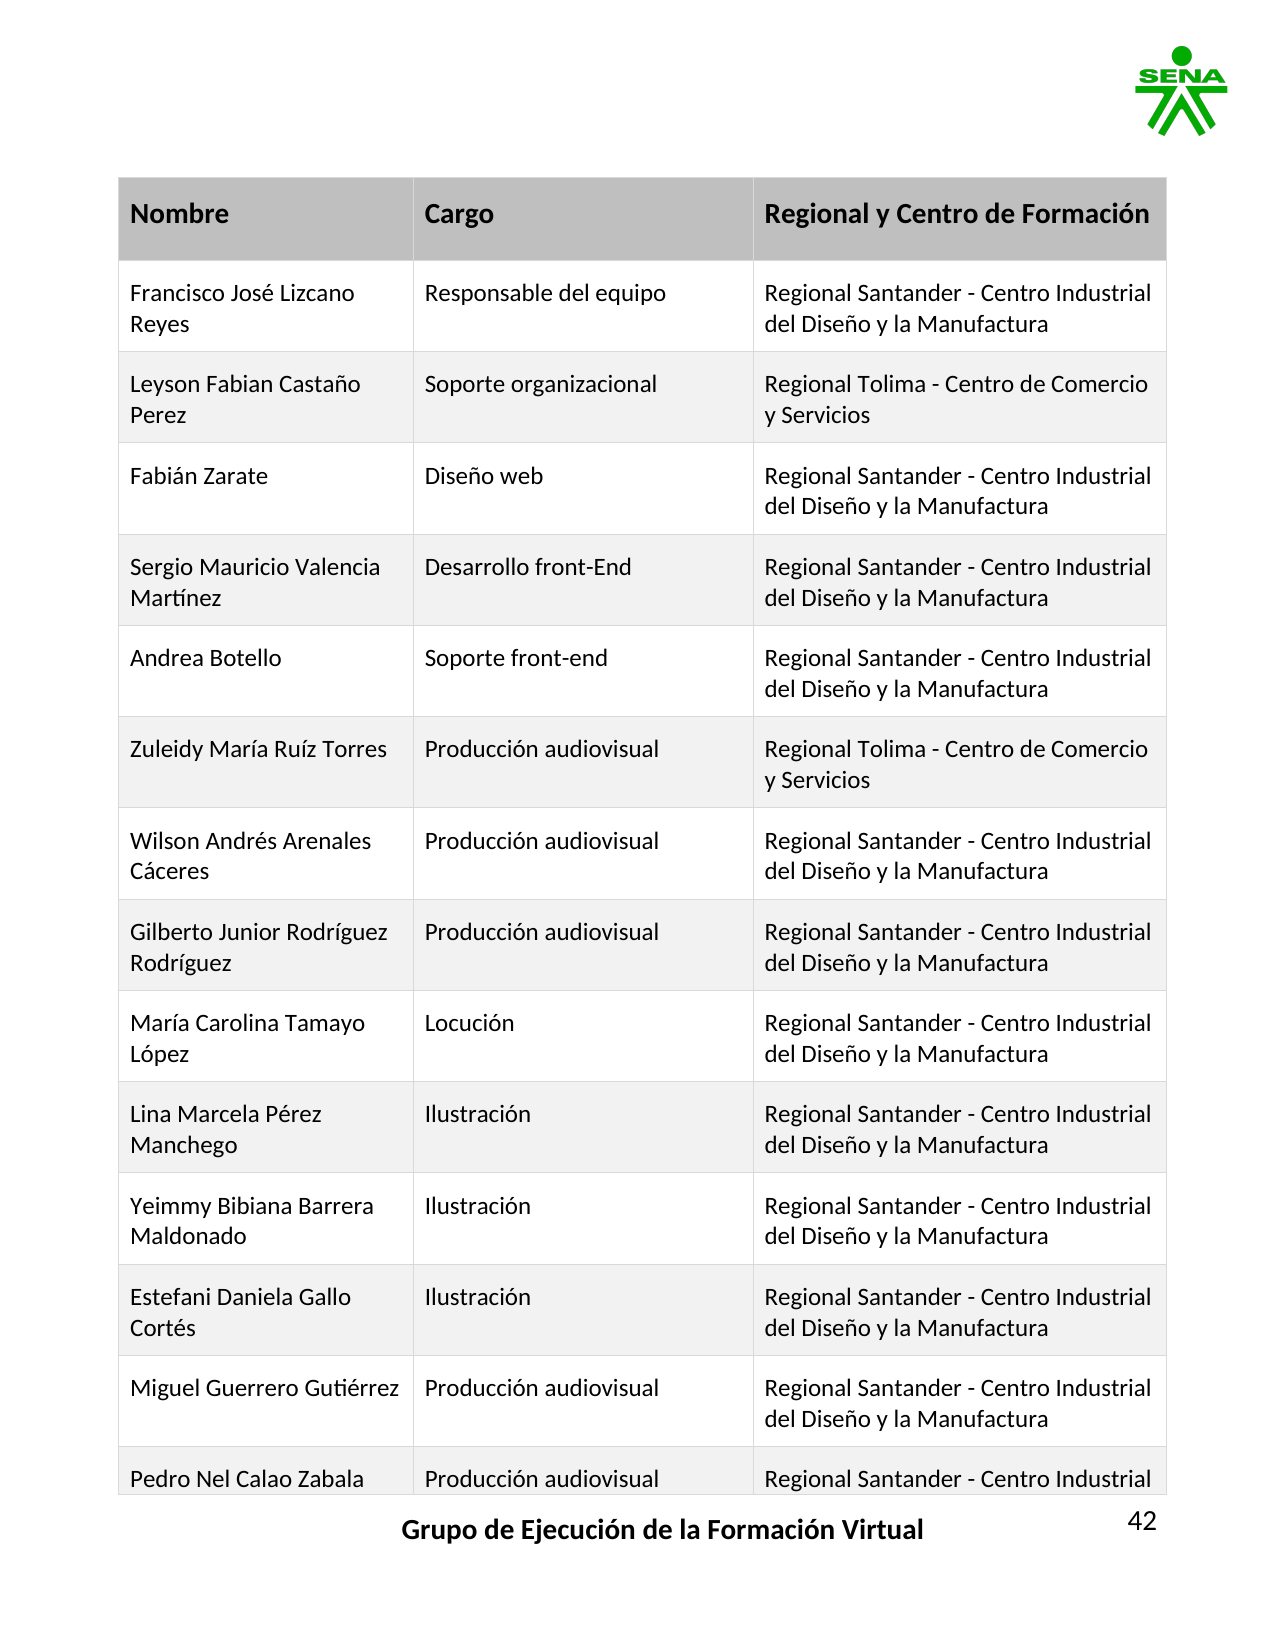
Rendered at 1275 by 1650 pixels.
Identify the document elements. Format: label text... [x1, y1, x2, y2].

table_cell Wilson Andrés Arenales Cáceres [119, 808, 413, 898]
table_header Regional y Centro de Formación [754, 178, 1166, 260]
table_cell Lina Marcela Pérez Manchego [119, 1082, 413, 1172]
table_cell Responsable del equipo [414, 261, 753, 351]
table_cell Regional Tolima - Centro de Comercio y Servicios [754, 352, 1166, 442]
table_cell Producción audiovisual [414, 1447, 753, 1494]
table_cell Regional Santander - Centro Industrial del Diseño y la Manufactura [754, 261, 1166, 351]
table_cell Regional Santander - Centro Industrial del Diseño y la Manufactura [754, 1447, 1166, 1494]
table_cell Francisco José Lizcano Reyes [119, 261, 413, 351]
table_header Cargo [414, 178, 753, 260]
table_cell Ilustración [414, 1082, 753, 1172]
table_cell Pedro Nel Calao Zabala [119, 1447, 413, 1494]
table_cell Miguel Guerrero Gutiérrez [119, 1356, 413, 1446]
table_cell Gilberto Junior Rodríguez Rodríguez [119, 900, 413, 990]
table_cell Ilustración [414, 1265, 753, 1355]
table_cell Regional Santander - Centro Industrial del Diseño y la Manufactura [754, 900, 1166, 990]
table_cell Regional Santander - Centro Industrial del Diseño y la Manufactura [754, 626, 1166, 716]
table_cell Leyson Fabian Castaño Perez [119, 352, 413, 442]
table_cell Regional Santander - Centro Industrial del Diseño y la Manufactura [754, 443, 1166, 533]
table_cell Sergio Mauricio Valencia Martínez [119, 535, 413, 625]
table_cell Regional Santander - Centro Industrial del Diseño y la Manufactura [754, 1173, 1166, 1263]
table_cell Regional Tolima - Centro de Comercio y Servicios [754, 717, 1166, 807]
table_cell Regional Santander - Centro Industrial del Diseño y la Manufactura [754, 1356, 1166, 1446]
table_cell Regional Santander - Centro Industrial del Diseño y la Manufactura [754, 535, 1166, 625]
table_cell Regional Santander - Centro Industrial del Diseño y la Manufactura [754, 808, 1166, 898]
table_cell Regional Santander - Centro Industrial del Diseño y la Manufactura [754, 1265, 1166, 1355]
table_header Nombre [119, 178, 413, 260]
picture [1135, 46, 1228, 136]
table_cell María Carolina Tamayo López [119, 991, 413, 1081]
table_cell Ilustración [414, 1173, 753, 1263]
table_cell Soporte front-end [414, 626, 753, 716]
table_cell Producción audiovisual [414, 808, 753, 898]
table_cell Producción audiovisual [414, 717, 753, 807]
table_cell Yeimmy Bibiana Barrera Maldonado [119, 1173, 413, 1263]
table_cell Producción audiovisual [414, 1356, 753, 1446]
table_cell Desarrollo front-End [414, 535, 753, 625]
table_cell Locución [414, 991, 753, 1081]
table_cell Regional Santander - Centro Industrial del Diseño y la Manufactura [754, 1082, 1166, 1172]
table_cell Regional Santander - Centro Industrial del Diseño y la Manufactura [754, 991, 1166, 1081]
table_cell Soporte organizacional [414, 352, 753, 442]
table_cell Producción audiovisual [414, 900, 753, 990]
table_cell Diseño web [414, 443, 753, 533]
table_cell Andrea Botello [119, 626, 413, 716]
table_cell Fabián Zarate [119, 443, 413, 533]
table_cell Zuleidy María Ruíz Torres [119, 717, 413, 807]
table_cell Estefani Daniela Gallo Cortés [119, 1265, 413, 1355]
